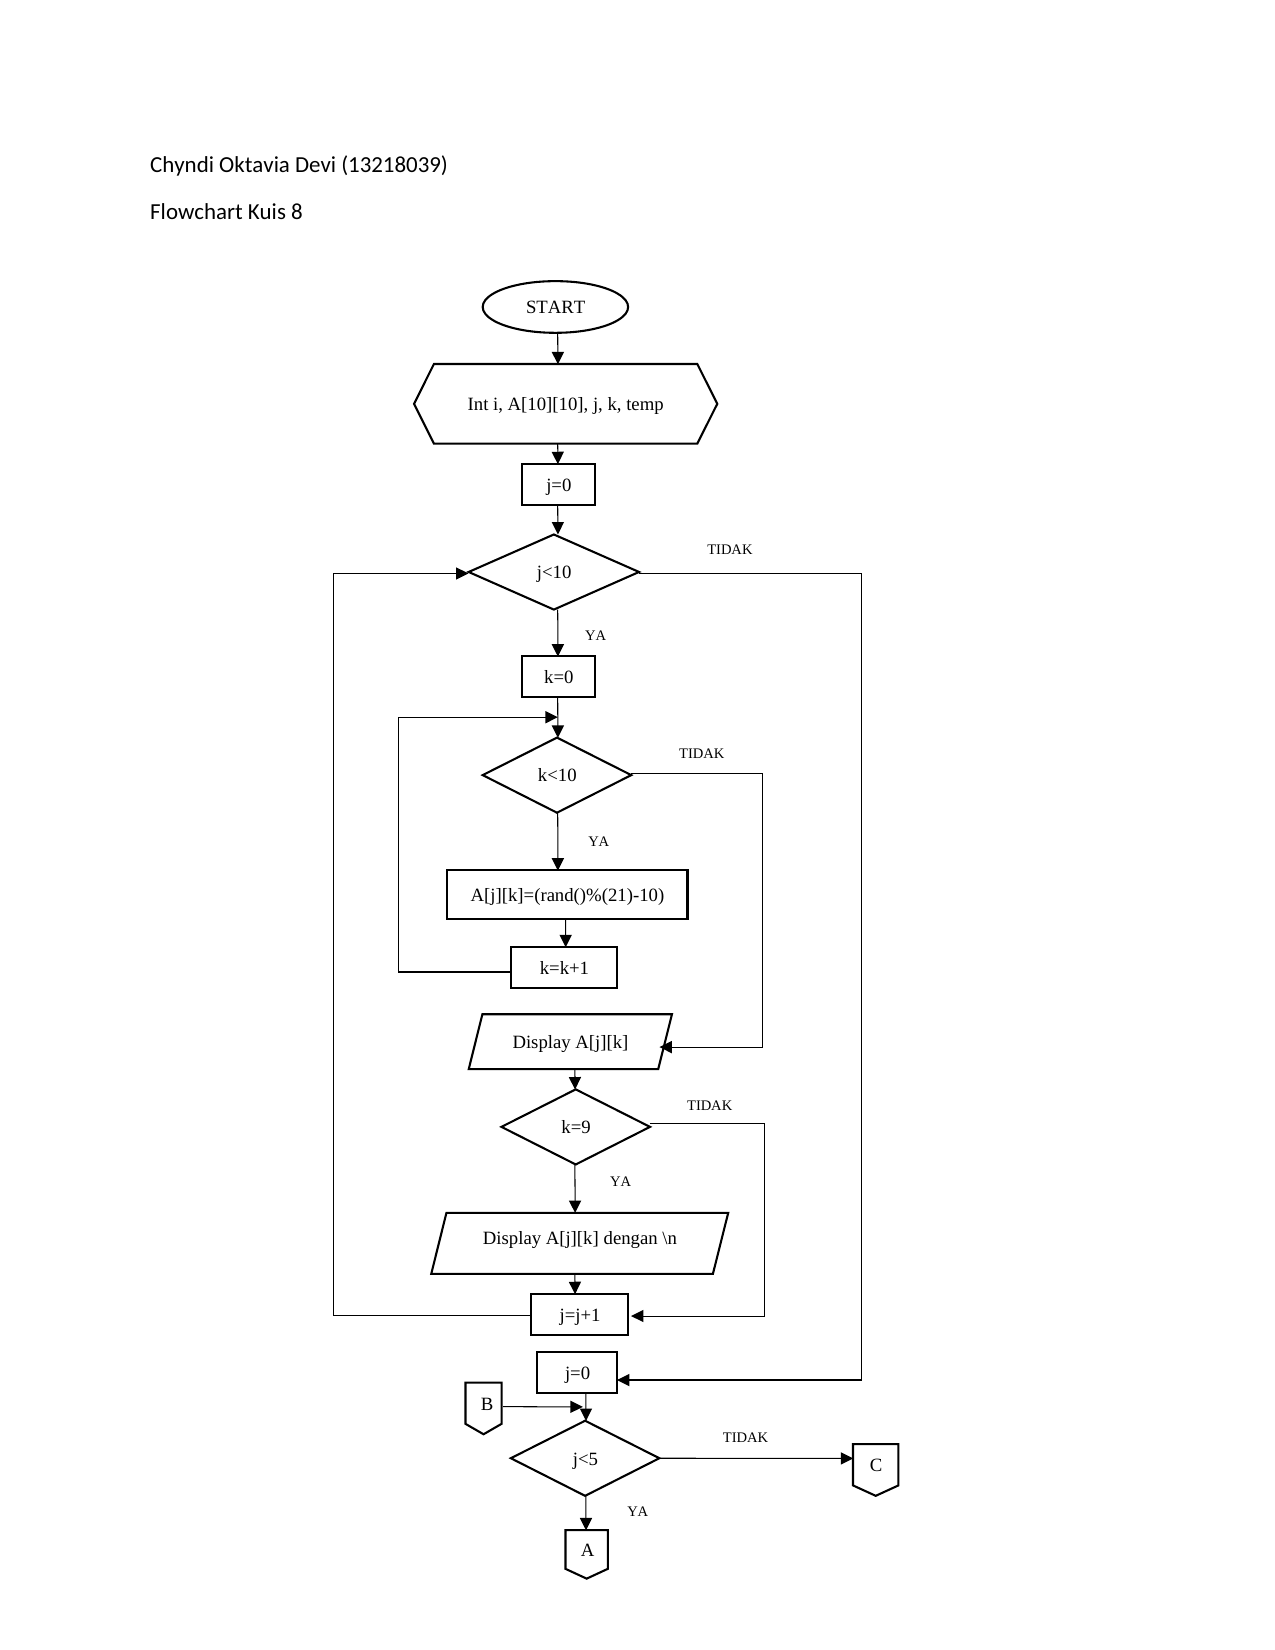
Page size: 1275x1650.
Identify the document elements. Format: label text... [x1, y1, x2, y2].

text Chyndi Oktavia Devi (13218039) [150, 150, 1125, 178]
text Flowchart Kuis 8 [150, 197, 1125, 225]
